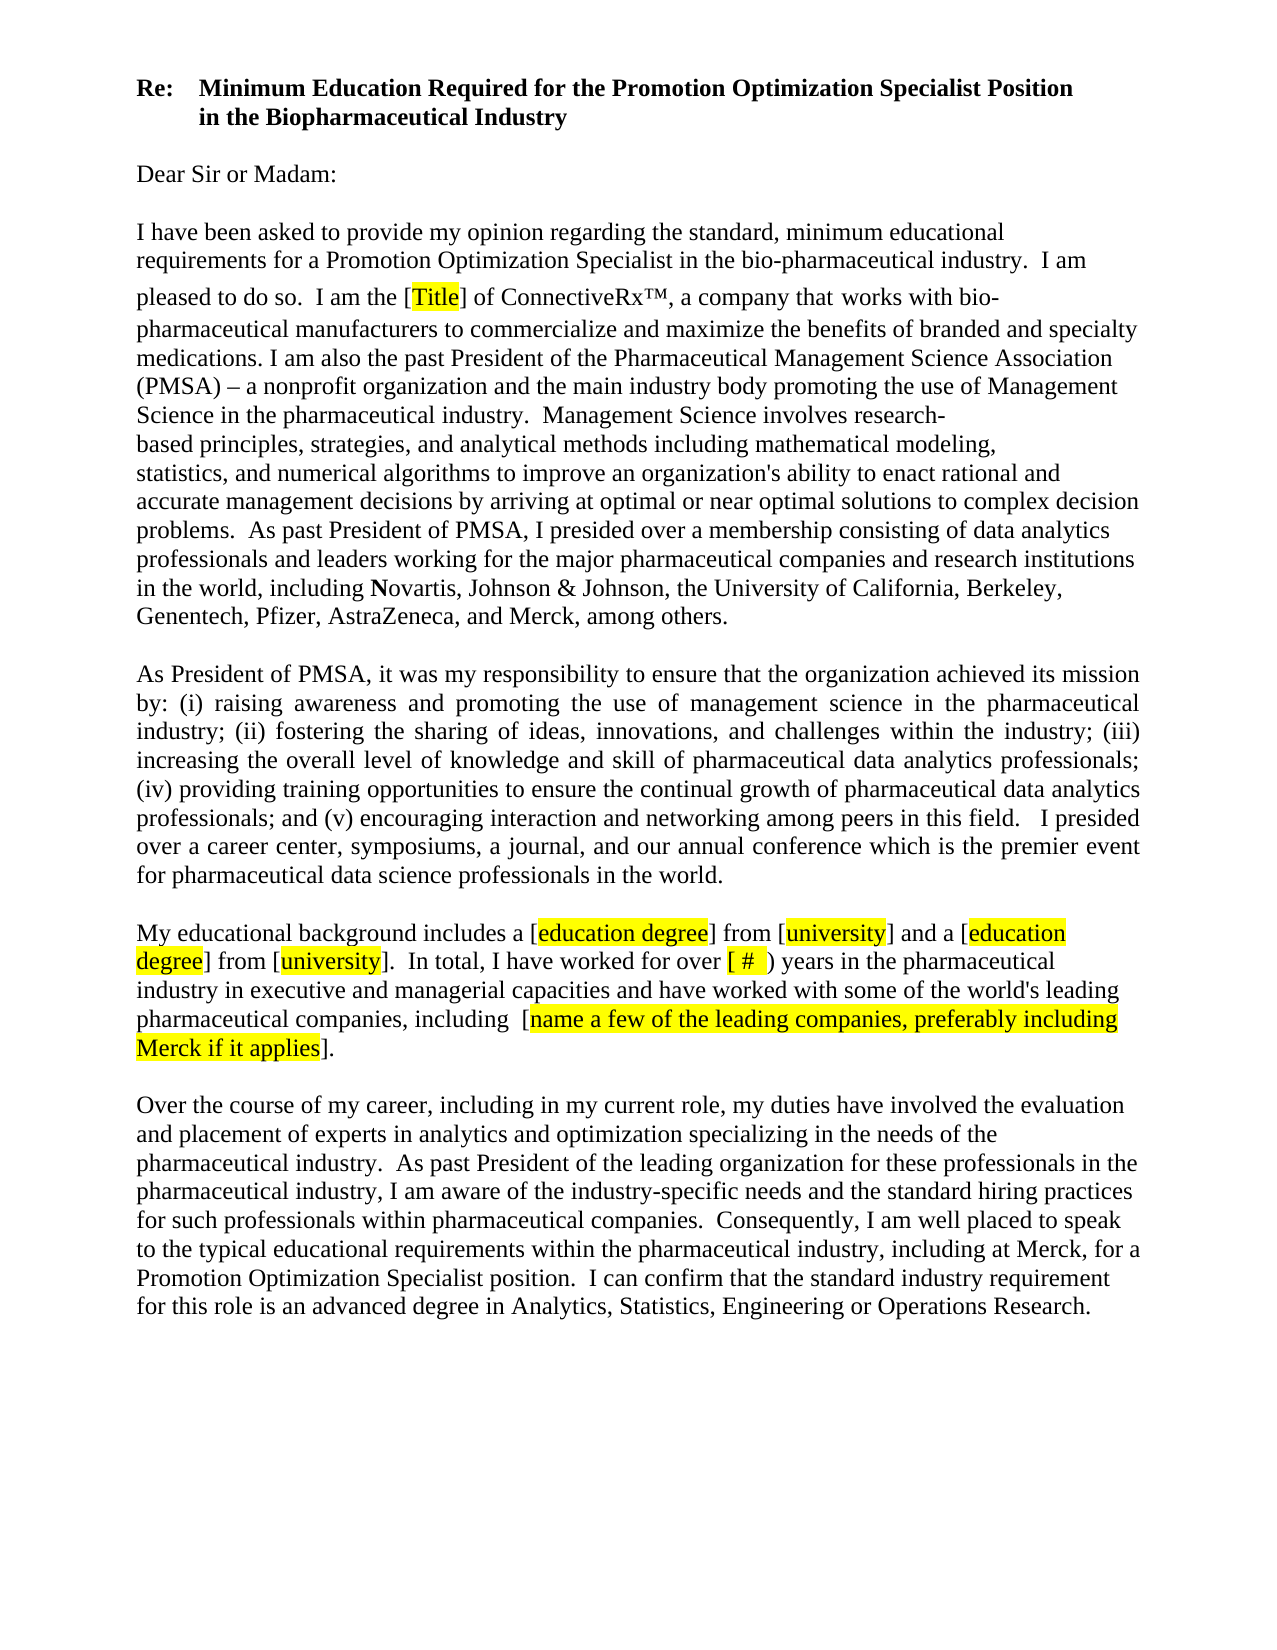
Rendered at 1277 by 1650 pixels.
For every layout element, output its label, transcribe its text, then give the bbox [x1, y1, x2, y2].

subtitle Over the course of my career, including in my current role, my duties have involved the evaluation and placement of experts in analytics and optimization specializing in the needs of the pharmaceutical industry. As past President of the leading organization for these professionals in the pharmaceutical industry, I am aware of the industry-specific needs and the standard hiring practices for such professionals within pharmaceutical companies. Consequently, I am well placed to speak to the typical educational requirements within the pharmaceutical industry, including at Merck, for a Promotion Optimization Specialist position. I can confirm that the standard industry requirement for this role is an advanced degree in Analytics, Statistics, Engineering or Operations Research. [136, 1090, 1141, 1320]
subtitle Dear Sir or Madam: [136, 159, 1141, 188]
subtitle As President of PMSA, it was my responsibility to ensure that the organization achieved its mission by: (i) raising awareness and promoting the use of management science in the pharmaceutical industry; (ii) fostering the sharing of ideas, innovations, and challenges within the industry; (iii) increasing the overall level of knowledge and skill of pharmaceutical data analytics professionals; (iv) providing training opportunities to ensure the continual growth of pharmaceutical data analytics professionals; and (v) encouraging interaction and networking among peers in this field. I presided over a career center, symposiums, a journal, and our annual conference which is the premier event for pharmaceutical data science professionals in the world. [136, 659, 1141, 889]
subtitle My educational background includes a [education degree] from [university] and a [education degree] from [university]. In total, I have worked for over [ # ) years in the pharmaceutical industry in executive and managerial capacities and have worked with some of the world's leading pharmaceutical companies, including [name a few of the leading companies, preferably including Merck if it applies]. [136, 918, 1141, 1061]
subtitle in the Biopharmaceutical Industry [136, 102, 1141, 130]
subtitle Re: Minimum Education Required for the Promotion Optimization Specialist Position [136, 73, 1141, 102]
subtitle I have been asked to provide my opinion regarding the standard, minimum educational requirements for a Promotion Optimization Specialist in the bio-pharmaceutical industry. I am pleased to do so. I am the [Title] of ConnectiveRx™, a company that works with bio-pharmaceutical manufacturers to commercialize and maximize the benefits of branded and specialty medications. I am also the past President of the Pharmaceutical Management Science Association (PMSA) – a nonprofit organization and the main industry body promoting the use of Management Science in the pharmaceutical industry. Management Science involves research-based principles, strategies, and analytical methods including mathematical modeling, statistics, and numerical algorithms to improve an organization's ability to enact rational and accurate management decisions by arriving at optimal or near optimal solutions to complex decision problems. As past President of PMSA, I presided over a membership consisting of data analytics professionals and leaders working for the major pharmaceutical companies and research institutions in the world, including Novartis, Johnson & Johnson, the University of California, Berkeley, Genentech, Pfizer, AstraZeneca, and Merck, among others. [136, 217, 1141, 630]
